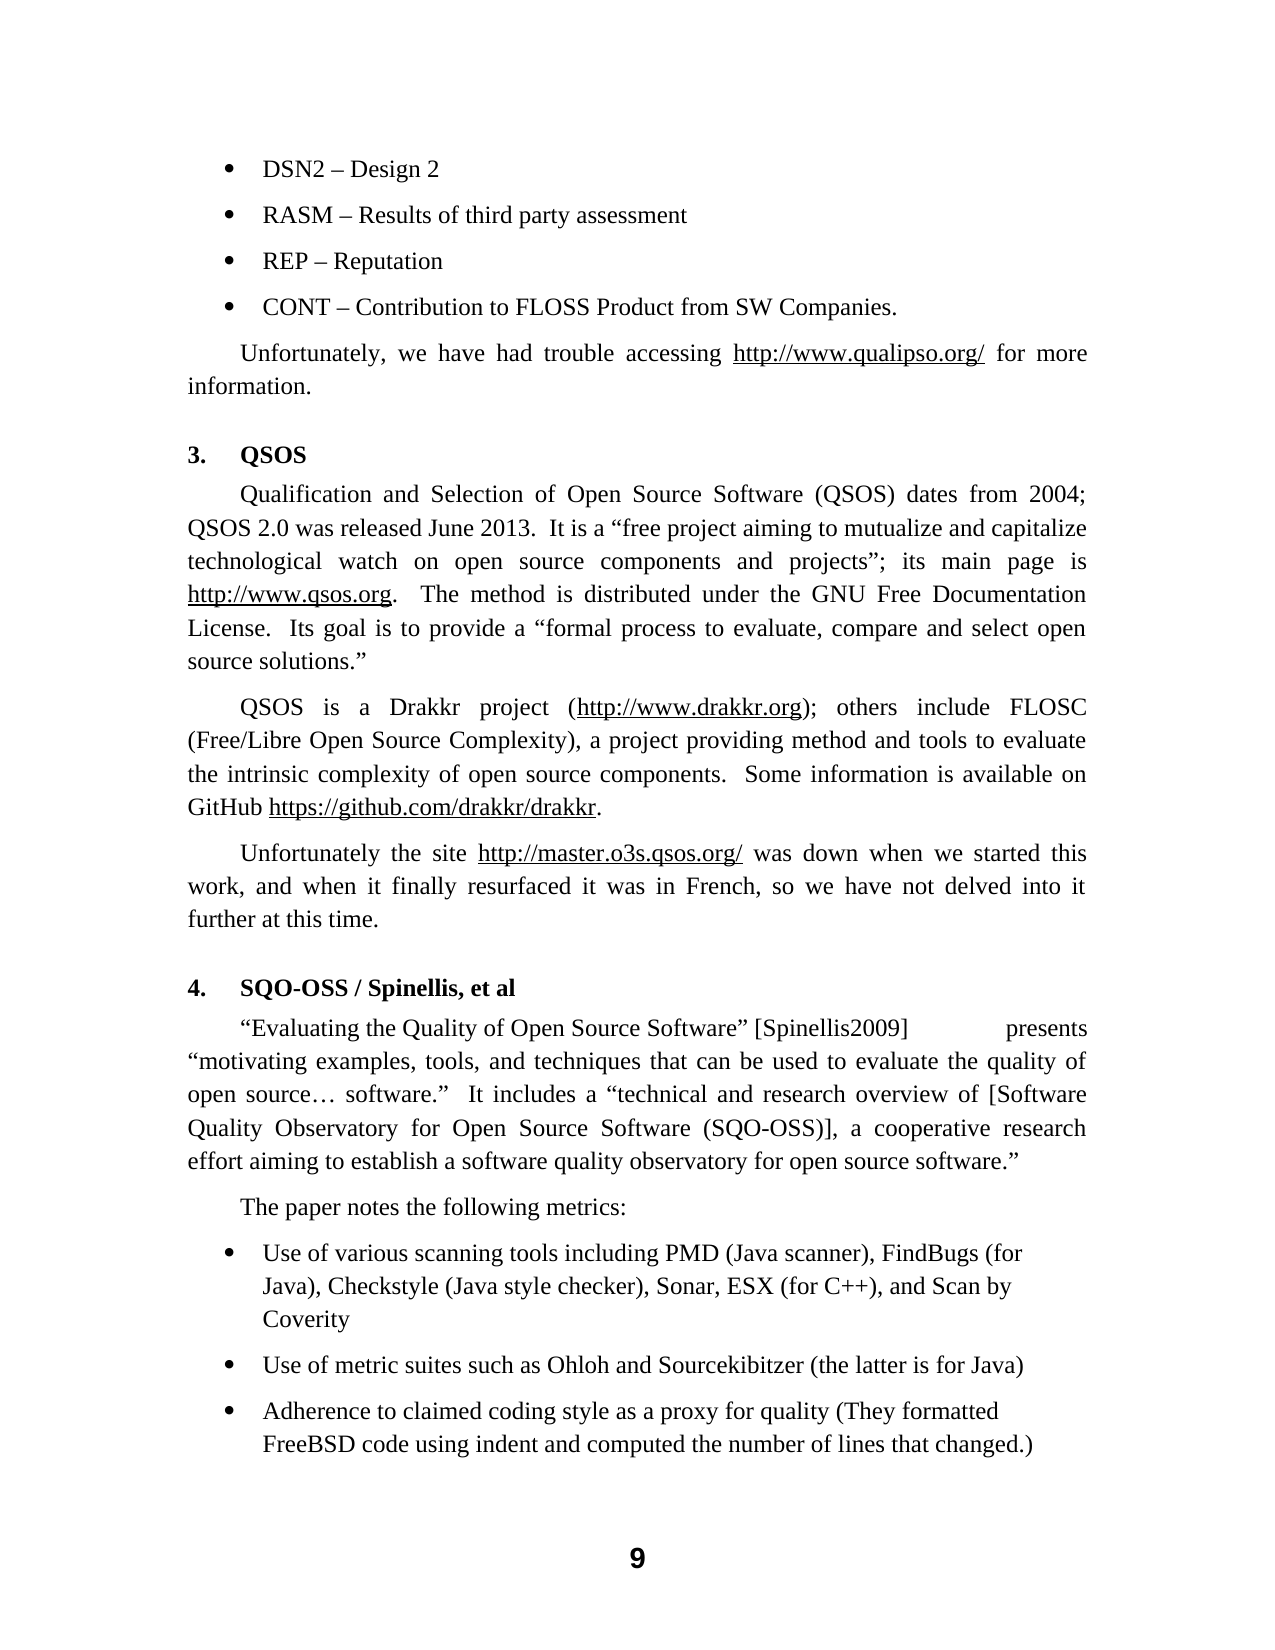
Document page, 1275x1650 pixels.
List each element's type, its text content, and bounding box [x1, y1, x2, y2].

text Unfortunately, we have had trouble accessing http://www.qualipso.org/ for more information. [187, 333, 1087, 400]
list Use of various scanning tools including PMD (Java scanner), FindBugs (for Java), Checkstyle (Java style checker), Sonar, ESX (for C++), and Scan by Coverity [225, 1233, 1087, 1333]
list CONT – Contribution to FLOSS Product from SW Companies. [225, 287, 1087, 321]
list Adherence to claimed coding style as a proxy for quality (They formatted FreeBSD code using indent and computed the number of lines that changed.) [225, 1392, 1087, 1458]
list Use of metric suites such as Ohloh and Sourcekibitzer (the latter is for Java) [225, 1346, 1087, 1379]
list DSN2 – Design 2 [225, 150, 1087, 183]
text QSOS is a Drakkr project (http://www.drakkr.org); others include FLOSC (Free/Libre Open Source Complexity), a project providing method and tools to evaluate the intrinsic complexity of open source components. Some information is available on GitHub https://github.com/drakkr/drakkr. [187, 687, 1087, 821]
list RASM – Results of third party assessment [225, 196, 1087, 229]
text Qualification and Selection of Open Source Software (QSOS) dates from 2004; QSOS 2.0 was released June 2013. It is a “free project aiming to mutualize and capitalize technological watch on open source components and projects”; its main page is http://www.qsos.org. The method is distributed under the GNU Free Documentation License. Its goal is to provide a “formal process to evaluate, compare and select open source solutions.” [187, 475, 1087, 675]
text The paper notes the following metrics: [187, 1187, 1087, 1221]
subtitle SQO-OSS / Spinellis, et al [187, 971, 1087, 1002]
list REP – Reputation [225, 242, 1087, 275]
text “Evaluating the Quality of Open Source Software” [Spinellis2009] presents “motivating examples, tools, and techniques that can be used to evaluate the quality of open source… software.” It includes a “technical and research overview of [Software Quality Observatory for Open Source Software (SQO-OSS)], a cooperative research effort aiming to establish a software quality observatory for open source software.” [187, 1008, 1087, 1175]
subtitle QSOS [187, 437, 1087, 469]
text Unfortunately the site http://master.o3s.qsos.org/ was down when we started this work, and when it finally resurfaced it was in French, so we have not delved into it further at this time. [187, 833, 1087, 933]
